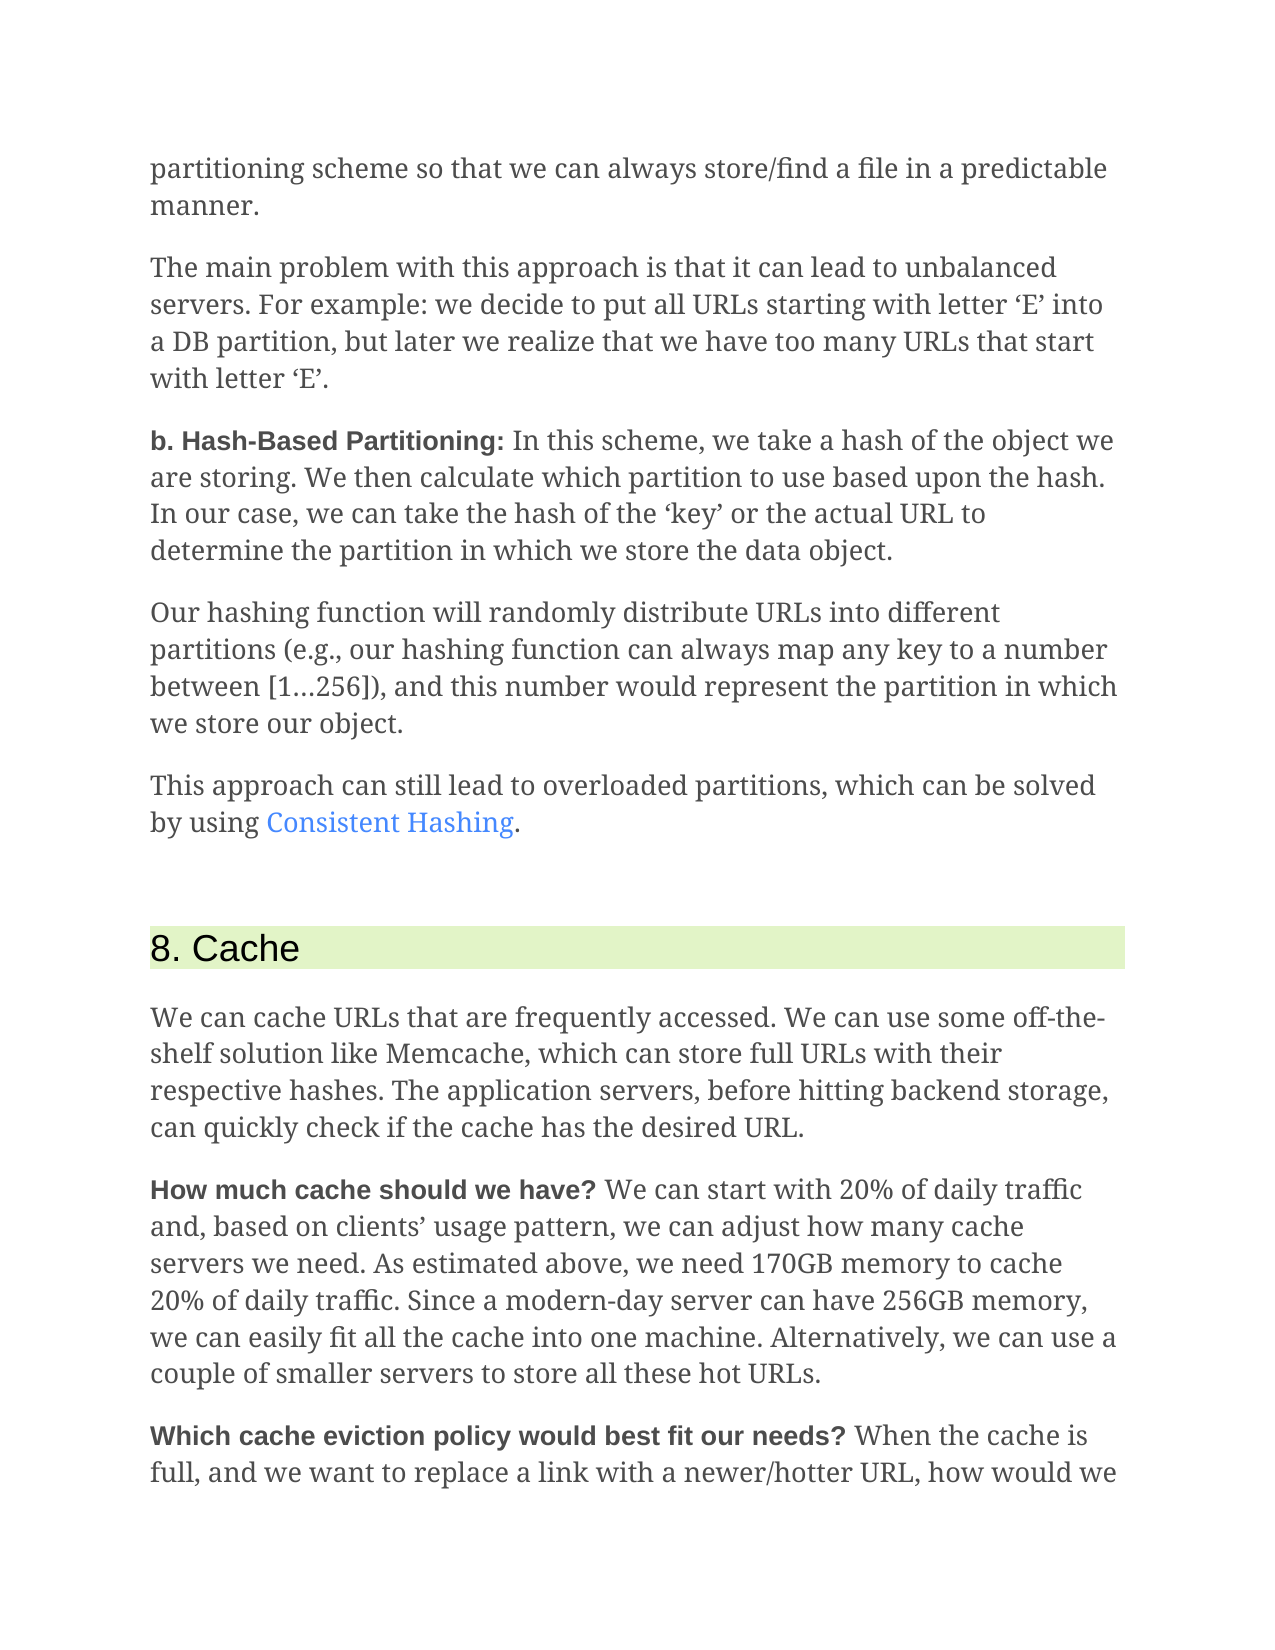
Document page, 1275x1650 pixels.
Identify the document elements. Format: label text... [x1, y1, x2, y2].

text This approach can still lead to overloaded partitions, which can be solved by using Consistent Hashing. [150, 766, 1125, 840]
text b. Hash-Based Partitioning: In this scheme, we take a hash of the object we are storing. We then calculate which partition to use based upon the hash. In our case, we can take the hash of the ‘key’ or the actual URL to determine the partition in which we store the data object. [150, 421, 1125, 569]
text We can cache URLs that are frequently accessed. We can use some off-the-shelf solution like Memcache, which can store full URLs with their respective hashes. The application servers, before hitting backend storage, can quickly check if the cache has the desired URL. [150, 998, 1125, 1146]
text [150, 150, 1125, 224]
text How much cache should we have? We can start with 20% of daily traffic and, based on clients’ usage pattern, we can adjust how many cache servers we need. As estimated above, we need 170GB memory to cache 20% of daily traffic. Since a modern-day server can have 256GB memory, we can easily fit all the cache into one machine. Alternatively, we can use a couple of smaller servers to store all these hot URLs. [150, 1171, 1125, 1392]
subtitle 8. Cache [150, 926, 1125, 969]
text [150, 1417, 1125, 1491]
text Our hashing function will randomly distribute URLs into different partitions (e.g., our hashing function can always map any key to a number between [1…256]), and this number would represent the partition in which we store our object. [150, 594, 1125, 741]
text The main problem with this approach is that it can lead to unbalanced servers. For example: we decide to put all URLs starting with letter ‘E’ into a DB partition, but later we realize that we have too many URLs that start with letter ‘E’. [150, 249, 1125, 396]
